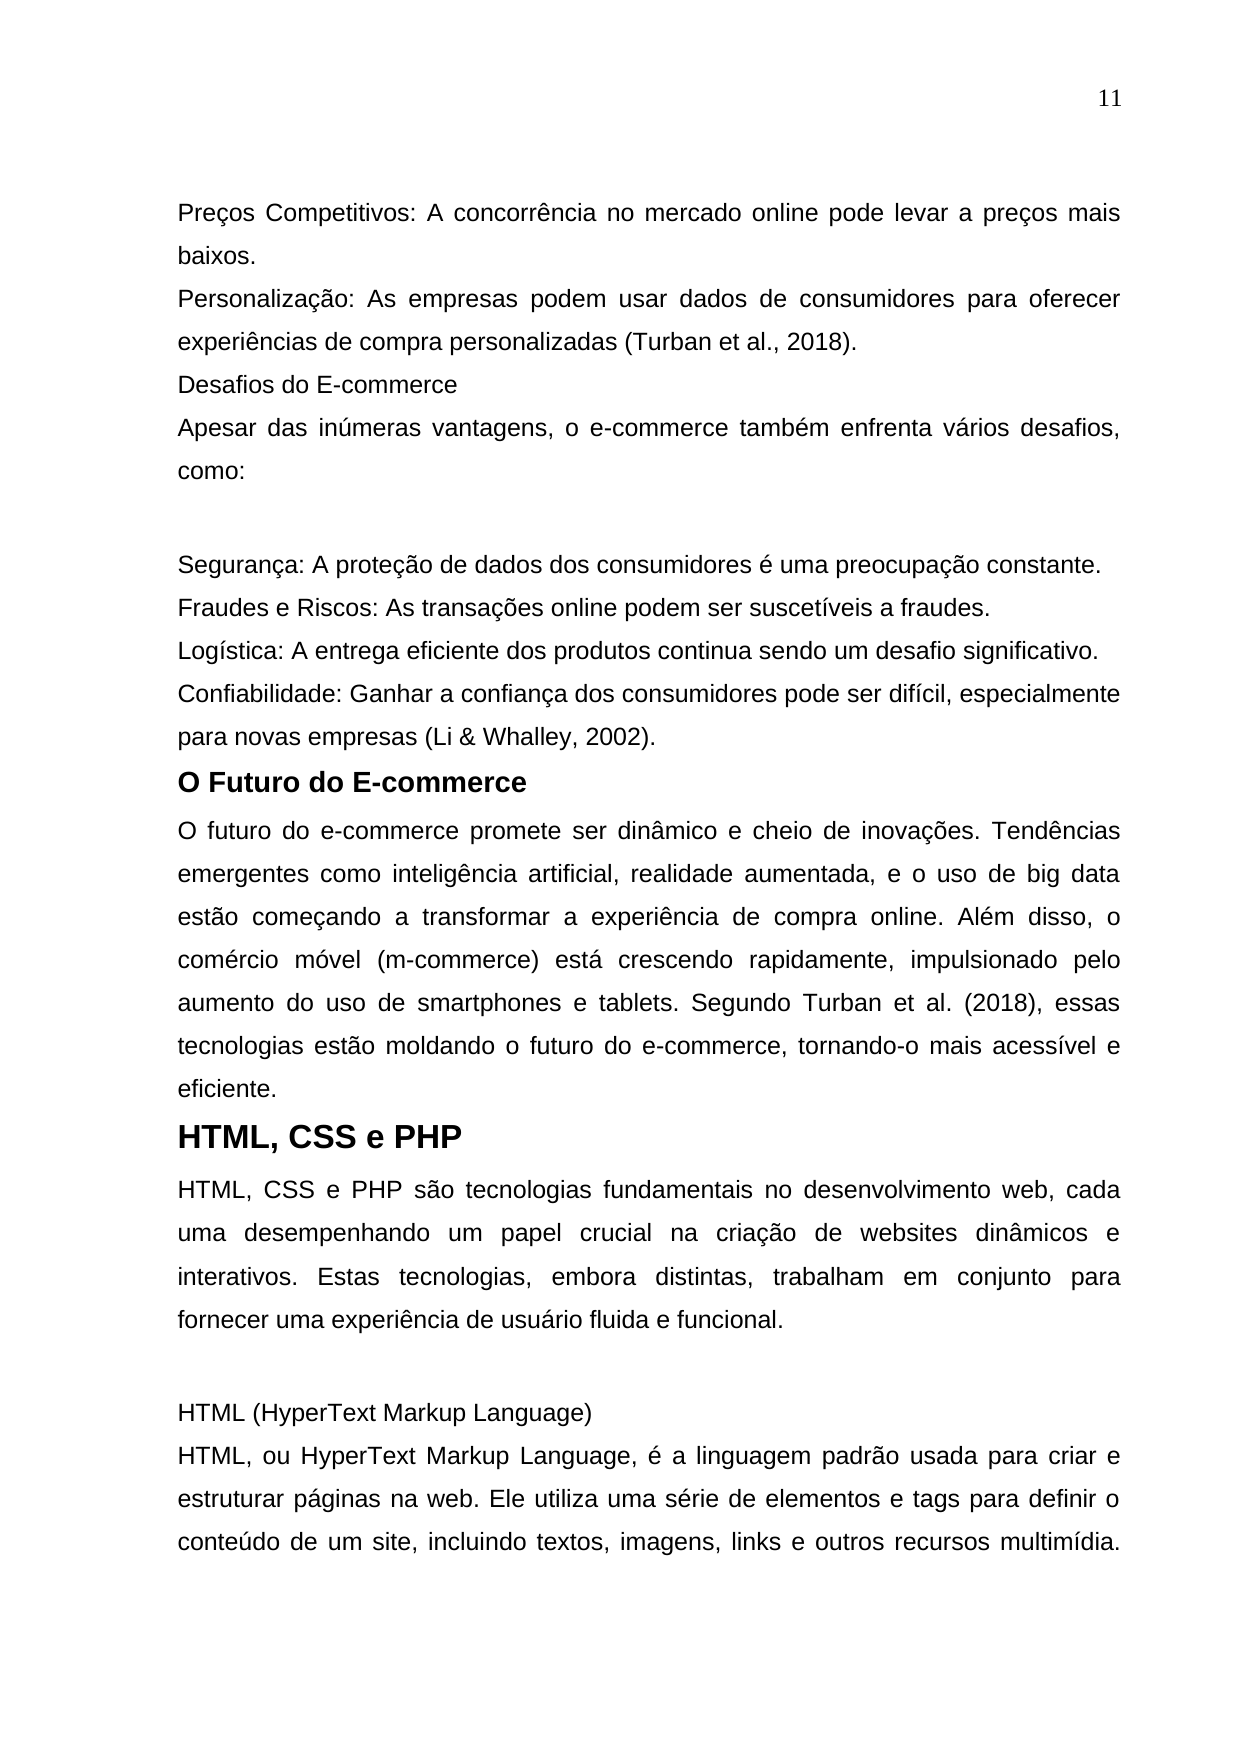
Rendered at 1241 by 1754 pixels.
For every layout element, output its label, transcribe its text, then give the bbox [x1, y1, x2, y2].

text O futuro do e-commerce promete ser dinâmico e cheio de inovações. Tendências emergentes como inteligência artificial, realidade aumentada, e o uso de big data estão começando a transformar a experiência de compra online. Além disso, o comércio móvel (m-commerce) está crescendo rapidamente, impulsionado pelo aumento do uso de smartphones e tablets. Segundo Turban et al. (2018), essas tecnologias estão moldando o futuro do e-commerce, tornando-o mais acessível e eficiente. [177, 816, 1122, 1103]
text Fraudes e Riscos: As transações online podem ser suscetíveis a fraudes. [177, 593, 1122, 622]
text Segurança: A proteção de dados dos consumidores é uma preocupação constante. [177, 550, 1122, 578]
text HTML (HyperText Markup Language) [177, 1398, 1122, 1427]
text Logística: A entrega eficiente dos produtos continua sendo um desafio significativo. [177, 636, 1122, 665]
text HTML, CSS e PHP [177, 1118, 1122, 1156]
text Confiabilidade: Ganhar a confiança dos consumidores pode ser difícil, especialmente para novas empresas (Li & Whalley, 2002). [177, 679, 1122, 751]
text HTML, CSS e PHP são tecnologias fundamentais no desenvolvimento web, cada uma desempenhando um papel crucial na criação de websites dinâmicos e interativos. Estas tecnologias, embora distintas, trabalham em conjunto para fornecer uma experiência de usuário fluida e funcional. [177, 1175, 1122, 1333]
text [177, 1441, 1122, 1556]
text Personalização: As empresas podem usar dados de consumidores para oferecer experiências de compra personalizadas (Turban et al., 2018). [177, 284, 1122, 356]
text Desafios do E-commerce [177, 370, 1122, 399]
text Preços Competitivos: A concorrência no mercado online pode levar a preços mais baixos. [177, 198, 1122, 269]
text O Futuro do E-commerce [177, 765, 1122, 799]
text Apesar das inúmeras vantagens, o e-commerce também enfrenta vários desafios, como: [177, 413, 1122, 485]
